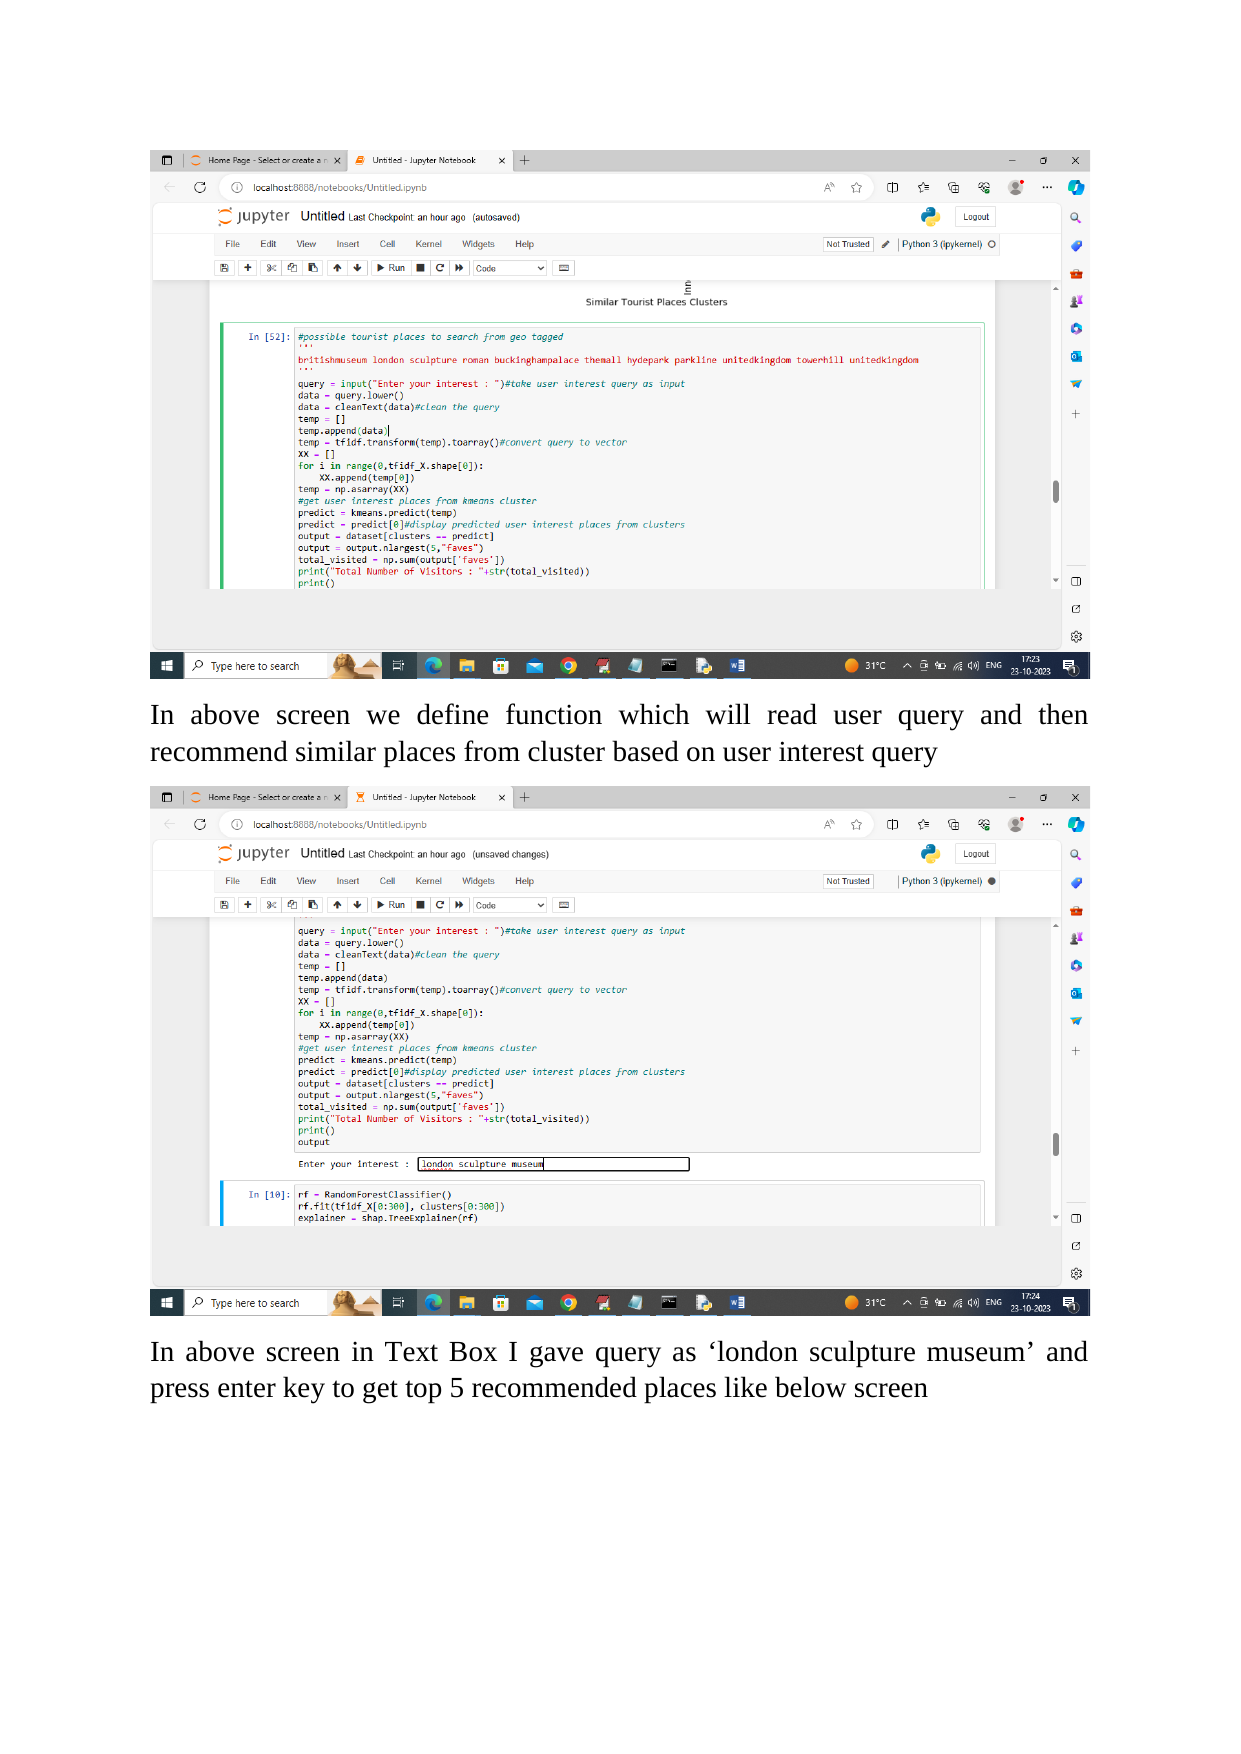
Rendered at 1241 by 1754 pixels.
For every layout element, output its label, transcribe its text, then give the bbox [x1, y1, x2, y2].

text In above screen we define function which will read user query and then recommend similar places from cluster based on user interest query [150, 697, 1090, 767]
picture [150, 150, 1091, 679]
text In above screen in Text Box I gave query as ‘london sculpture museum’ and press enter key to get top 5 recommended places like below screen [150, 1334, 1090, 1404]
picture [150, 786, 1091, 1316]
